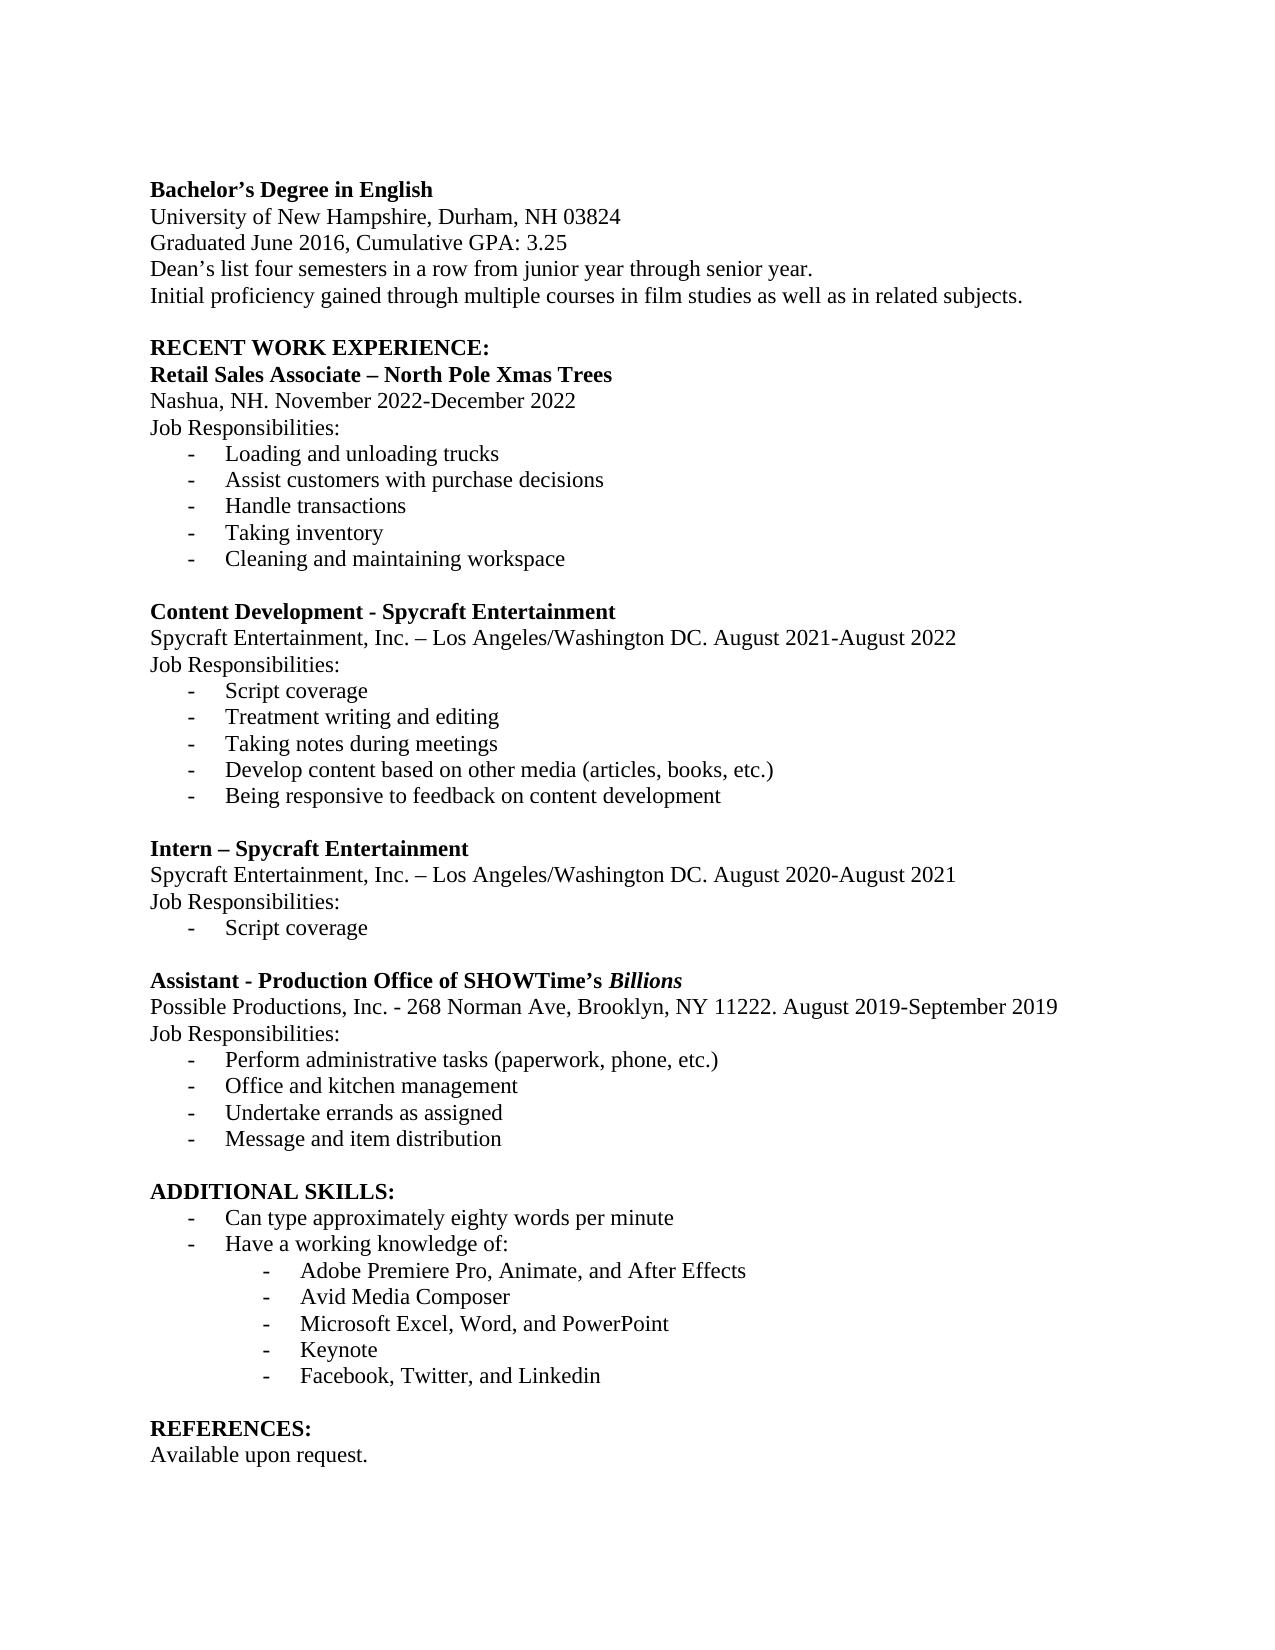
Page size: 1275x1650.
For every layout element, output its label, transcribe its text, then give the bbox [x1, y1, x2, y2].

text Graduated June 2016, Cumulative GPA: 3.25 [150, 229, 1125, 255]
list Assist customers with purchase decisions [187, 466, 1125, 493]
text Job Responsibilities: [150, 413, 1125, 440]
list Perform administrative tasks (paperwork, phone, etc.) [187, 1046, 1125, 1072]
text REFERENCES: [150, 1415, 1125, 1441]
text Retail Sales Associate – North Pole Xmas Trees [150, 361, 1125, 387]
list Undertake errands as assigned [187, 1099, 1125, 1125]
text Initial proficiency gained through multiple courses in film studies as well as in related subjects. [150, 282, 1125, 308]
text Content Development - Spycraft Entertainment [150, 598, 1125, 624]
text Spycraft Entertainment, Inc. – Los Angeles/Washington DC. August 2020-August 2021 [150, 862, 1125, 888]
list Microsoft Excel, Word, and PowerPoint [262, 1309, 1125, 1336]
text Spycraft Entertainment, Inc. – Los Angeles/Washington DC. August 2021-August 2022 [150, 624, 1125, 651]
text Dean’s list four semesters in a row from junior year through senior year. [150, 255, 1125, 282]
text Job Responsibilities: [150, 651, 1125, 677]
list Loading and unloading trucks [187, 440, 1125, 466]
list Treatment writing and editing [187, 703, 1125, 730]
list Script coverage [187, 677, 1125, 703]
list Adobe Premiere Pro, Animate, and After Effects [262, 1257, 1125, 1283]
list Develop content based on other media (articles, books, etc.) [187, 756, 1125, 782]
list Message and item distribution [187, 1125, 1125, 1151]
text Bachelor’s Degree in English [150, 176, 1125, 203]
text University of New Hampshire, Durham, NH 03824 [150, 203, 1125, 229]
text ADDITIONAL SKILLS: [150, 1178, 1125, 1204]
list Taking inventory [187, 519, 1125, 545]
list Cleaning and maintaining workspace [187, 545, 1125, 572]
list Keynote [262, 1336, 1125, 1362]
list Script coverage [187, 914, 1125, 941]
list Being responsive to feedback on content development [187, 782, 1125, 809]
list Office and kitchen management [187, 1072, 1125, 1099]
list Handle transactions [187, 493, 1125, 519]
list Taking notes during meetings [187, 730, 1125, 756]
list Have a working knowledge of: [187, 1231, 1125, 1257]
list Avid Media Composer [262, 1283, 1125, 1309]
text Available upon request. [150, 1441, 1125, 1468]
text Possible Productions, Inc. - 268 Norman Ave, Brooklyn, NY 11222. August 2019-September 2019 [150, 993, 1125, 1020]
text Assistant - Production Office of SHOWTime’s Billions [150, 967, 1125, 993]
list Can type approximately eighty words per minute [187, 1204, 1125, 1231]
text Nashua, NH. November 2022-December 2022 [150, 387, 1125, 413]
text RECENT WORK EXPERIENCE: [150, 334, 1125, 361]
list Facebook, Twitter, and Linkedin [262, 1362, 1125, 1389]
text Job Responsibilities: [150, 888, 1125, 914]
text Job Responsibilities: [150, 1020, 1125, 1046]
text Intern – Spycraft Entertainment [150, 835, 1125, 862]
